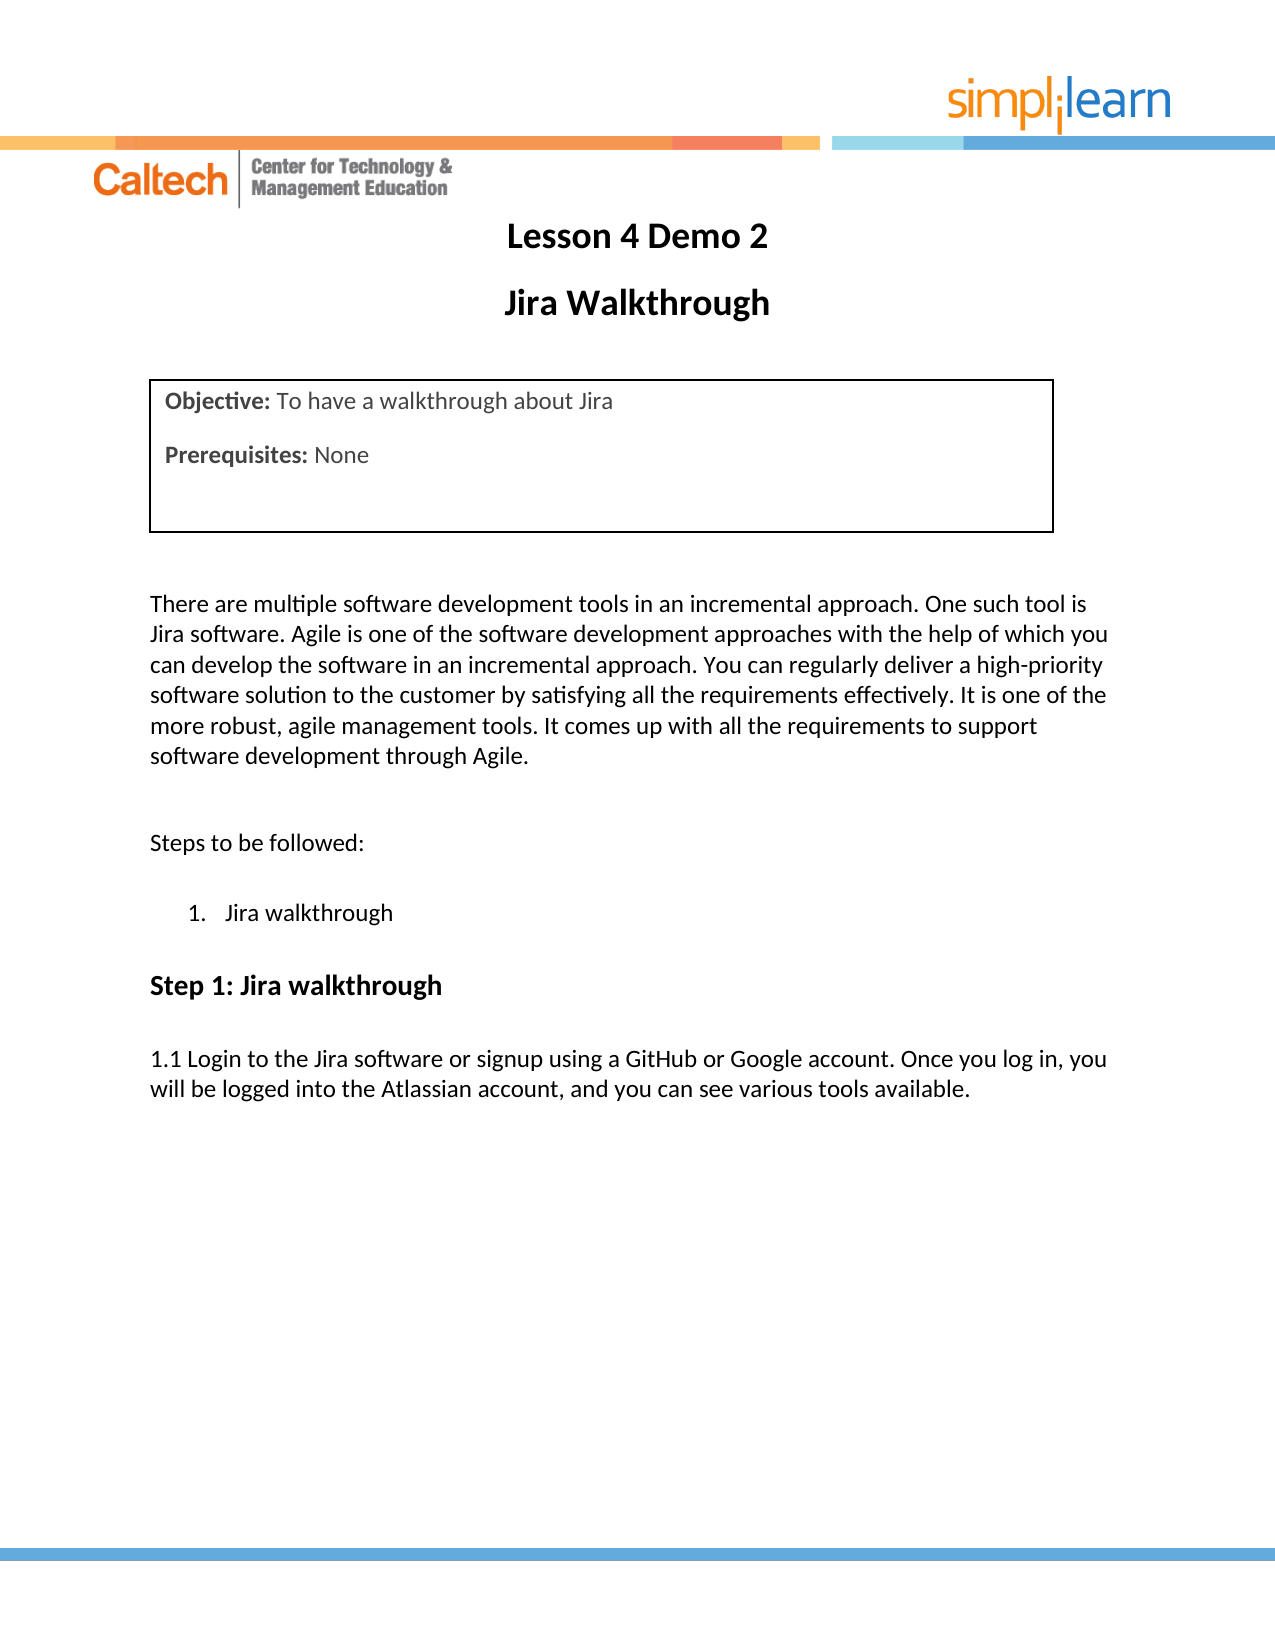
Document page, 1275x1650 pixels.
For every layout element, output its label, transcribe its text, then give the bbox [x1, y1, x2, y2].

picture [0, 76, 1275, 209]
text Step 1: Jira walkthrough [150, 967, 1125, 1002]
picture [0, 1548, 1275, 1562]
text 1.1 Login to the Jira software or signup using a GitHub or Google account. Once you log in, you will be logged into the Atlassian account, and you can see various tools available. [150, 1043, 1125, 1104]
text Jira Walkthrough [150, 279, 1125, 324]
text There are multiple software development tools in an incremental approach. One such tool is Jira software. Agile is one of the software development approaches with the help of which you can develop the software in an incremental approach. You can regularly deliver a high-priority software solution to the customer by satisfying all the requirements effectively. It is one of the more robust, agile management tools. It comes up with all the requirements to support software development through Agile. [150, 588, 1125, 771]
text Lesson 4 Demo 2 [150, 212, 1125, 258]
list Jira walkthrough [187, 897, 1125, 927]
text Steps to be followed: [150, 827, 1125, 857]
